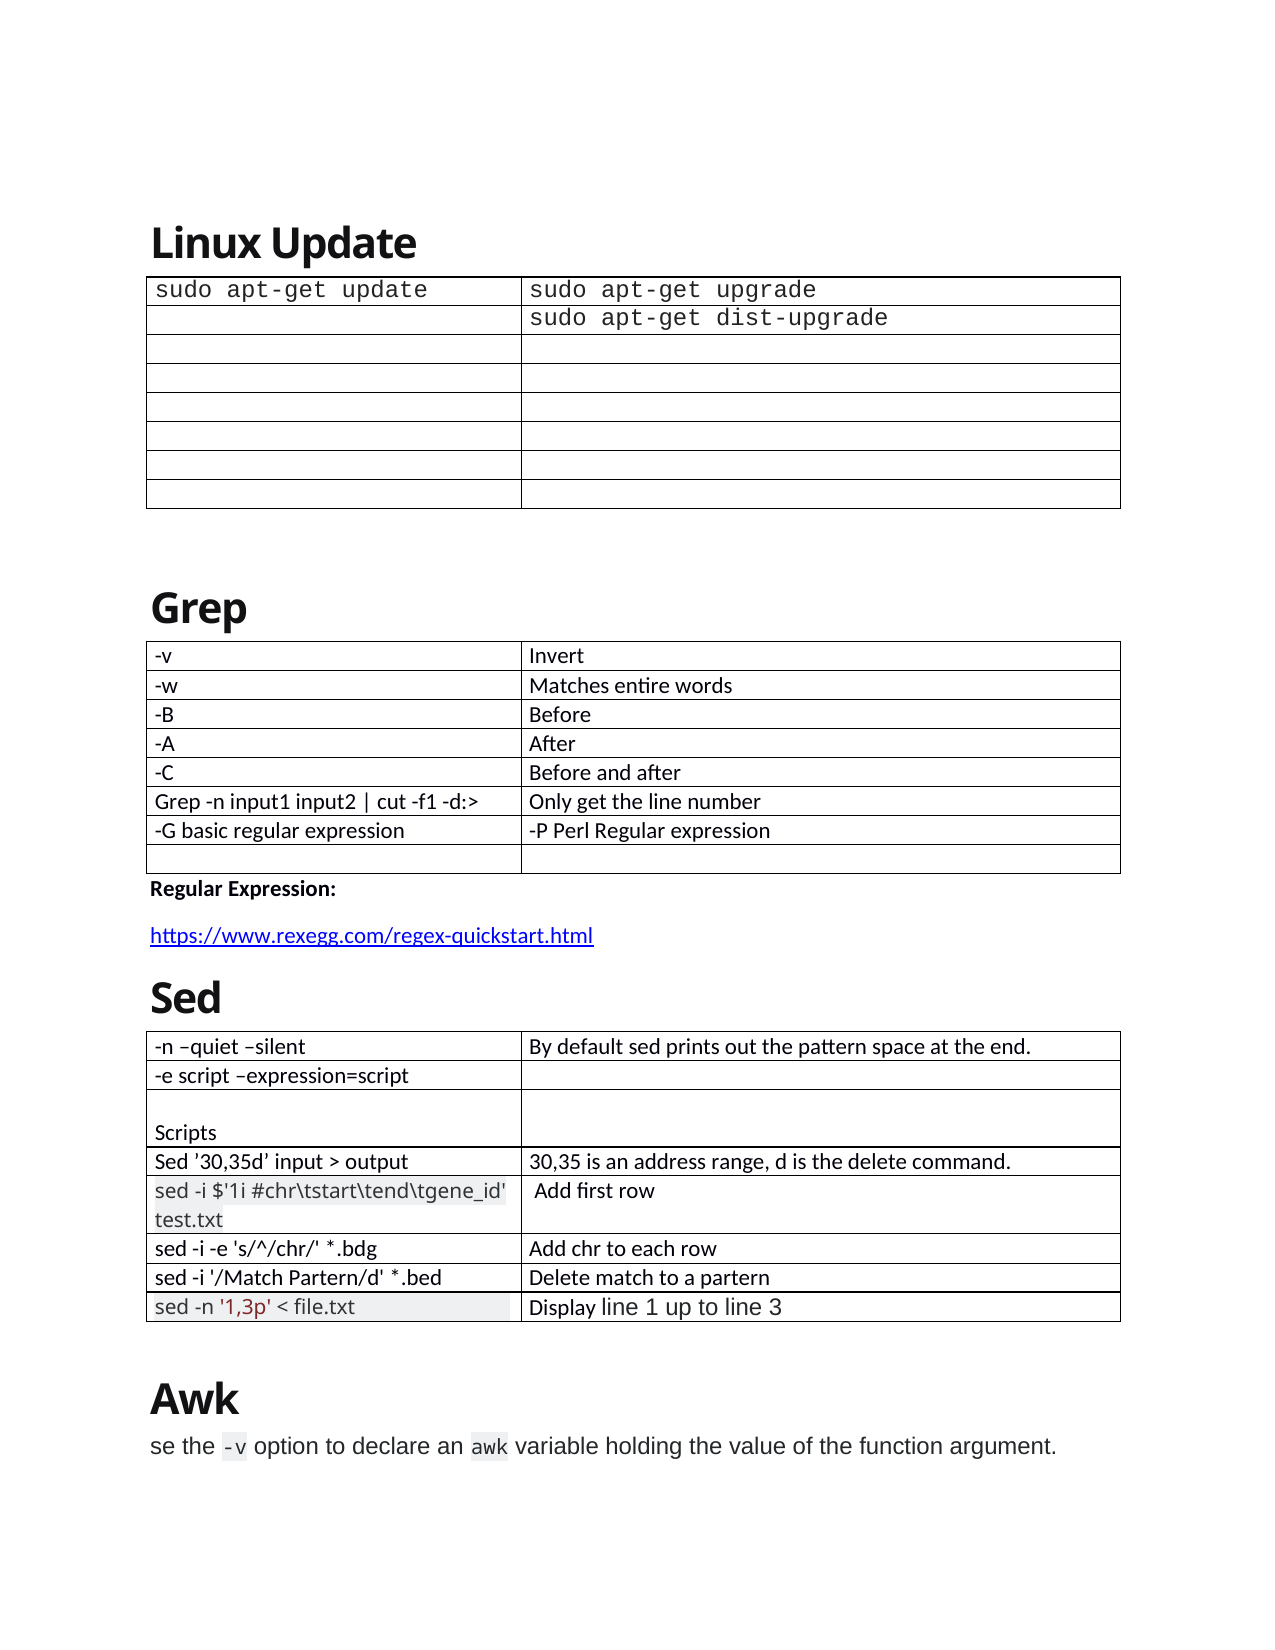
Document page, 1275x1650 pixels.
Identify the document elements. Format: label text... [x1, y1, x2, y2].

table_header By default sed prints out the pattern space at the end. [522, 1032, 1120, 1060]
table_cell [522, 1090, 1120, 1146]
table_cell Sed ’30,35d’ input > output [147, 1148, 521, 1175]
text se the -v option to declare an awk variable holding the value of the function argument. [508, 1432, 1125, 1461]
table_header Invert [522, 642, 1120, 670]
table_cell sed -i -e 's/^/chr/' *.bdg [147, 1234, 521, 1262]
table_cell [147, 335, 521, 363]
table_cell [522, 393, 1120, 421]
table_cell Scripts [147, 1090, 521, 1146]
table_cell After [522, 729, 1120, 757]
table_cell [522, 422, 1120, 450]
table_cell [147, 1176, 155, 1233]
table_cell [522, 451, 1120, 479]
table_cell Matches entire words [522, 671, 1120, 699]
table_cell Delete match to a partern [522, 1264, 1120, 1291]
table_cell Only get the line number [522, 787, 1120, 815]
table_header -n –quiet –silent [147, 1032, 521, 1060]
table_cell [522, 845, 1120, 873]
table_cell Display line 1 up to line 3 [522, 1293, 1120, 1321]
table_cell Before and after [522, 758, 1120, 786]
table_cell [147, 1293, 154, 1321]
table_cell -C [147, 758, 521, 786]
table_cell [147, 451, 521, 479]
table_cell Add chr to each row [522, 1234, 1120, 1262]
table_header sudo apt-get update [147, 278, 521, 305]
subtitle Grep [150, 577, 1120, 636]
table_cell -e script –expression=script [147, 1061, 521, 1089]
table_header sudo apt-get upgrade [522, 278, 1120, 305]
table_cell [147, 422, 521, 450]
table_cell sed -i '/Match Partern/d' *.bed [147, 1264, 521, 1291]
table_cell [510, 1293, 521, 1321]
table_cell -G basic regular expression [147, 816, 521, 844]
table_cell sudo apt-get dist-upgrade [522, 306, 1120, 334]
table_cell -B [147, 700, 521, 728]
table_cell 30,35 is an address range, d is the delete command. [522, 1148, 1120, 1175]
table_cell -A [147, 729, 521, 757]
table_cell Before [522, 700, 1120, 728]
table_cell -w [147, 671, 521, 699]
table_header -v [147, 642, 521, 670]
table_cell sed -i $'1i #chr\tstart\tend\tgene_id' test.txt [223, 1176, 521, 1233]
table_cell [522, 1061, 1120, 1089]
text Regular Expression: [150, 874, 1125, 902]
text https://www.rexegg.com/regex-quickstart.html [150, 921, 1125, 949]
table_cell [147, 393, 521, 421]
table_cell [522, 335, 1120, 363]
subtitle Linux Update [150, 213, 1120, 271]
table_cell [147, 480, 521, 508]
table_cell Add first row [522, 1176, 1120, 1233]
subtitle Sed [150, 968, 1120, 1026]
table_cell [147, 845, 521, 873]
table_cell [522, 480, 1120, 508]
table_cell [147, 364, 521, 392]
table_cell Grep -n input1 input2 | cut -f1 -d:> [147, 787, 521, 815]
subtitle Awk [150, 1369, 1120, 1427]
table_cell [147, 306, 521, 334]
table_cell -P Perl Regular expression [522, 816, 1120, 844]
table_cell [522, 364, 1120, 392]
